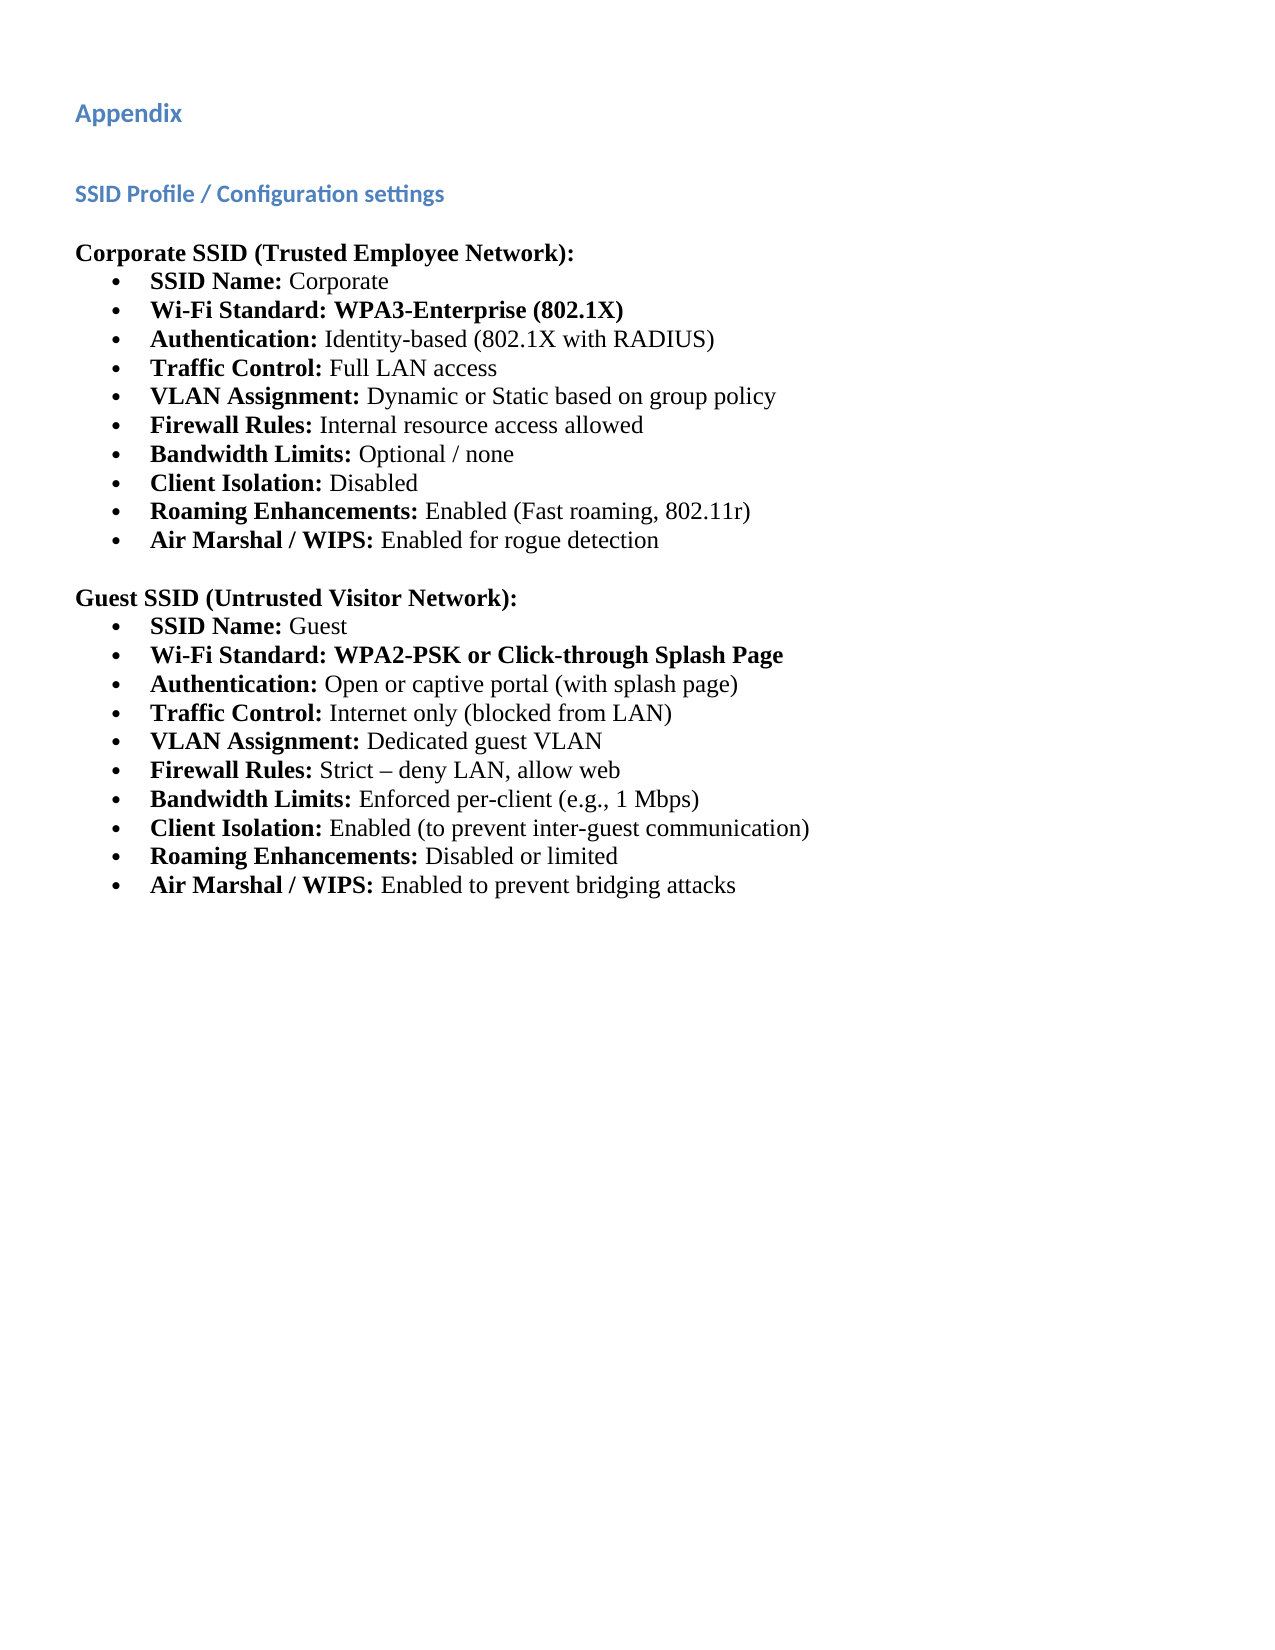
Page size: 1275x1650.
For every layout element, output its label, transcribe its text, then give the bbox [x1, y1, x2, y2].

list Air Marshal / WIPS: Enabled for rogue detection [112, 525, 1200, 554]
list VLAN Assignment: Dynamic or Static based on group policy [112, 381, 1200, 410]
list Air Marshal / WIPS: Enabled to prevent bridging attacks [112, 870, 1200, 899]
subtitle Appendix [75, 96, 1200, 129]
list Firewall Rules: Strict – deny LAN, allow web [112, 755, 1200, 784]
list Wi-Fi Standard: WPA2-PSK or Click-through Splash Page [112, 640, 1200, 669]
list Roaming Enhancements: Disabled or limited [112, 841, 1200, 870]
list SSID Name: Corporate [112, 266, 1200, 295]
list Roaming Enhancements: Enabled (Fast roaming, 802.11r) [112, 496, 1200, 525]
list Authentication: Open or captive portal (with splash page) [112, 669, 1200, 698]
text Guest SSID (Untrusted Visitor Network): [75, 583, 1200, 611]
list Bandwidth Limits: Enforced per-client (e.g., 1 Mbps) [112, 784, 1200, 813]
list Firewall Rules: Internal resource access allowed [112, 410, 1200, 439]
list Client Isolation: Disabled [112, 468, 1200, 496]
list SSID Name: Guest [112, 611, 1200, 640]
text Corporate SSID (Trusted Employee Network): [75, 238, 1200, 266]
list Traffic Control: Internet only (blocked from LAN) [112, 698, 1200, 726]
list Client Isolation: Enabled (to prevent inter-guest communication) [112, 813, 1200, 841]
list Authentication: Identity-based (802.1X with RADIUS) [112, 324, 1200, 353]
list VLAN Assignment: Dedicated guest VLAN [112, 726, 1200, 755]
list Traffic Control: Full LAN access [112, 353, 1200, 381]
list Wi-Fi Standard: WPA3-Enterprise (802.1X) [112, 295, 1200, 324]
list Bandwidth Limits: Optional / none [112, 439, 1200, 468]
subtitle SSID Profile / Configuration settings [75, 178, 1200, 209]
